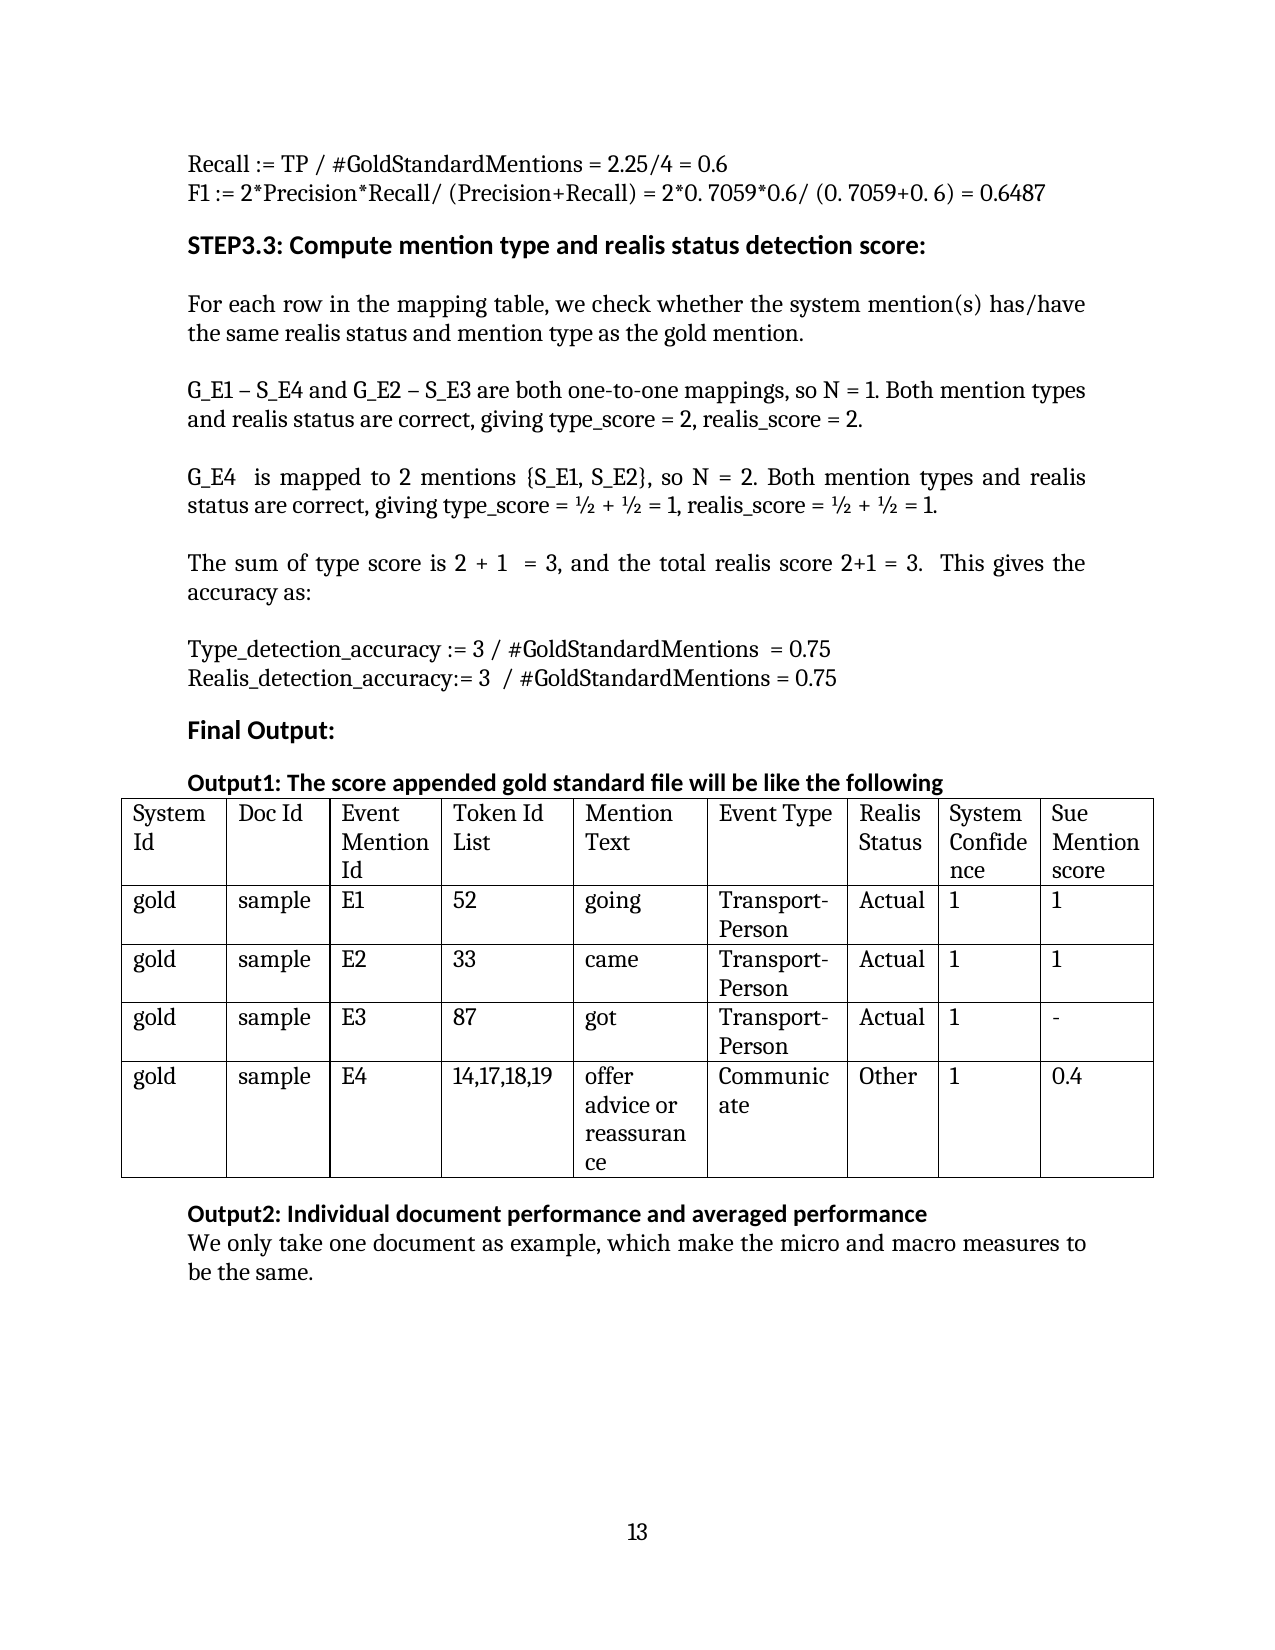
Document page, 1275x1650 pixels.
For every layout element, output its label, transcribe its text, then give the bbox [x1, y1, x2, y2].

table_cell gold [122, 1062, 226, 1177]
text Recall := TP / #GoldStandardMentions = 2.25/4 = 0.6 [187, 150, 1087, 179]
text G_E1 – S_E4 and G_E2 – S_E3 are both one-to-one mappings, so N = 1. Both mention types and realis status are correct, giving type_score = 2, realis_score = 2. [187, 376, 1087, 434]
table_cell E1 [331, 886, 441, 944]
table_cell 1 [1041, 945, 1153, 1002]
table_cell - [1041, 1003, 1153, 1061]
table_header Token Id List [442, 799, 573, 885]
table_cell sample [227, 886, 329, 944]
table_cell gold [122, 886, 226, 944]
table_cell 1 [939, 1062, 1040, 1177]
table_cell E3 [331, 1003, 441, 1061]
text G_E4 is mapped to 2 mentions {S_E1, S_E2}, so N = 2. Both mention types and realis status are correct, giving type_score = ½ + ½ = 1, realis_score = ½ + ½ = 1. [187, 463, 1087, 520]
text The sum of type score is 2 + 1 = 3, and the total realis score 2+1 = 3. This gives the accuracy as: [187, 549, 1087, 606]
table_header System Confidence [939, 799, 1040, 885]
text We only take one document as example, which make the micro and macro measures to be the same. [187, 1229, 1087, 1287]
table_cell 33 [442, 945, 573, 1002]
table_cell 1 [939, 1003, 1040, 1061]
table_cell E4 [331, 1062, 441, 1177]
table_cell sample [227, 945, 329, 1002]
table_header Realis Status [848, 799, 938, 885]
table_cell Transport-Person [708, 945, 847, 1002]
subtitle Output2: Individual document performance and averaged performance [187, 1199, 1087, 1229]
table_cell gold [122, 945, 226, 1002]
text For each row in the mapping table, we check whether the system mention(s) has/have the same realis status and mention type as the gold mention. [187, 290, 1087, 348]
subtitle Final Output: [187, 713, 1087, 746]
table_cell Actual [848, 945, 938, 1002]
table_header Event Type [708, 799, 847, 885]
table_cell 14,17,18,19 [442, 1062, 573, 1177]
table_cell sample [227, 1003, 329, 1061]
table_cell offer advice or reassurance [574, 1062, 707, 1177]
table_cell going [574, 886, 707, 944]
table_header Sue Mention score [1041, 799, 1153, 885]
table_header Doc Id [227, 799, 329, 885]
table_cell Actual [848, 886, 938, 944]
table_header System Id [122, 799, 226, 885]
table_cell 1 [1041, 886, 1153, 944]
table_cell Transport-Person [708, 886, 847, 944]
table_cell Other [848, 1062, 938, 1177]
text Type_detection_accuracy := 3 / #GoldStandardMentions = 0.75 [187, 635, 1087, 664]
table_cell got [574, 1003, 707, 1061]
table_header Event Mention Id [331, 799, 441, 885]
subtitle Output1: The score appended gold standard file will be like the following [187, 767, 1087, 798]
table_cell Communicate [708, 1062, 847, 1177]
table_cell Actual [848, 1003, 938, 1061]
subtitle STEP3.3: Compute mention type and realis status detection score: [187, 228, 1087, 261]
table_cell 0.4 [1041, 1062, 1153, 1177]
table_cell 87 [442, 1003, 573, 1061]
table_cell E2 [331, 945, 441, 1002]
table_header Mention Text [574, 799, 707, 885]
table_cell 1 [939, 945, 1040, 1002]
table_cell sample [227, 1062, 329, 1177]
table_cell came [574, 945, 707, 1002]
text Realis_detection_accuracy:= 3 / #GoldStandardMentions = 0.75 [187, 664, 1087, 693]
table_cell Transport-Person [708, 1003, 847, 1061]
table_cell 52 [442, 886, 573, 944]
text F1 := 2*Precision*Recall/ (Precision+Recall) = 2*0. 7059*0.6/ (0. 7059+0. 6) = 0.6487 [187, 179, 1087, 207]
table_cell 1 [939, 886, 1040, 944]
table_cell gold [122, 1003, 226, 1061]
